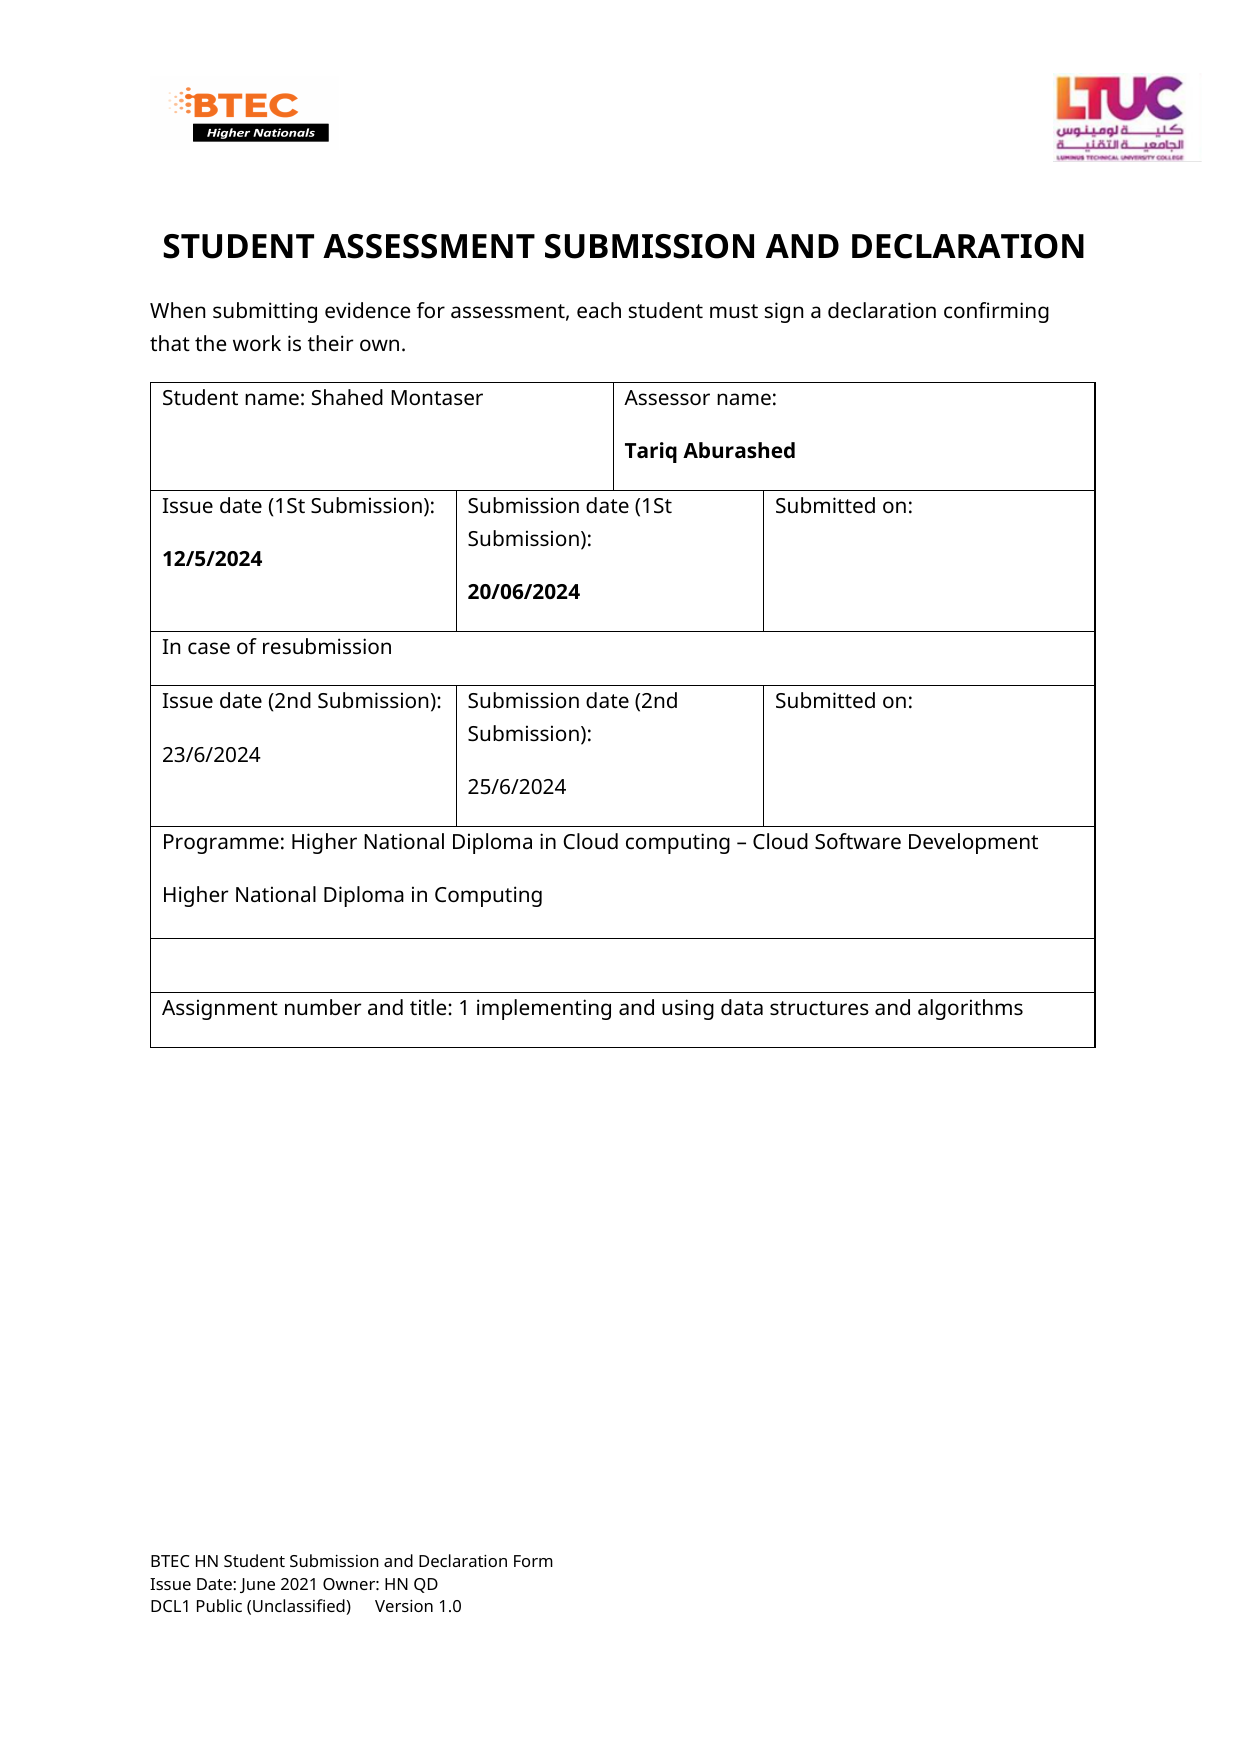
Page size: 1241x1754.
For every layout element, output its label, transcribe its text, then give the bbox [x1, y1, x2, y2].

picture [1053, 73, 1202, 163]
table_cell Submitted on: [764, 491, 1094, 631]
table_cell Programme: Higher National Diploma in Cloud computing – Cloud Software Development Higher National Diploma in Computing [151, 827, 1094, 938]
table_cell Submitted on: [764, 686, 1094, 826]
table_header Student name: Shahed Montaser [151, 383, 613, 490]
table_cell Submission date (2nd Submission): 25/6/2024 [457, 686, 763, 826]
table_header Assessor name: Tariq Aburashed [614, 383, 1094, 490]
table_cell Issue date (2nd Submission): 23/6/2024 [151, 686, 456, 826]
table_cell In case of resubmission [151, 632, 1094, 685]
table_cell Submission date (1St Submission): 20/06/2024 [457, 491, 763, 631]
table_cell [151, 939, 1094, 992]
picture [150, 76, 339, 150]
table_cell Issue date (1St Submission): 12/5/2024 [151, 491, 456, 631]
table_cell Assignment number and title: 1 implementing and using data structures and algorithms [151, 993, 1094, 1047]
text Student Assessment Submission and Declaration [150, 223, 1090, 268]
text When submitting evidence for assessment, each student must sign a declaration confirming that the work is their own. [150, 296, 1090, 357]
